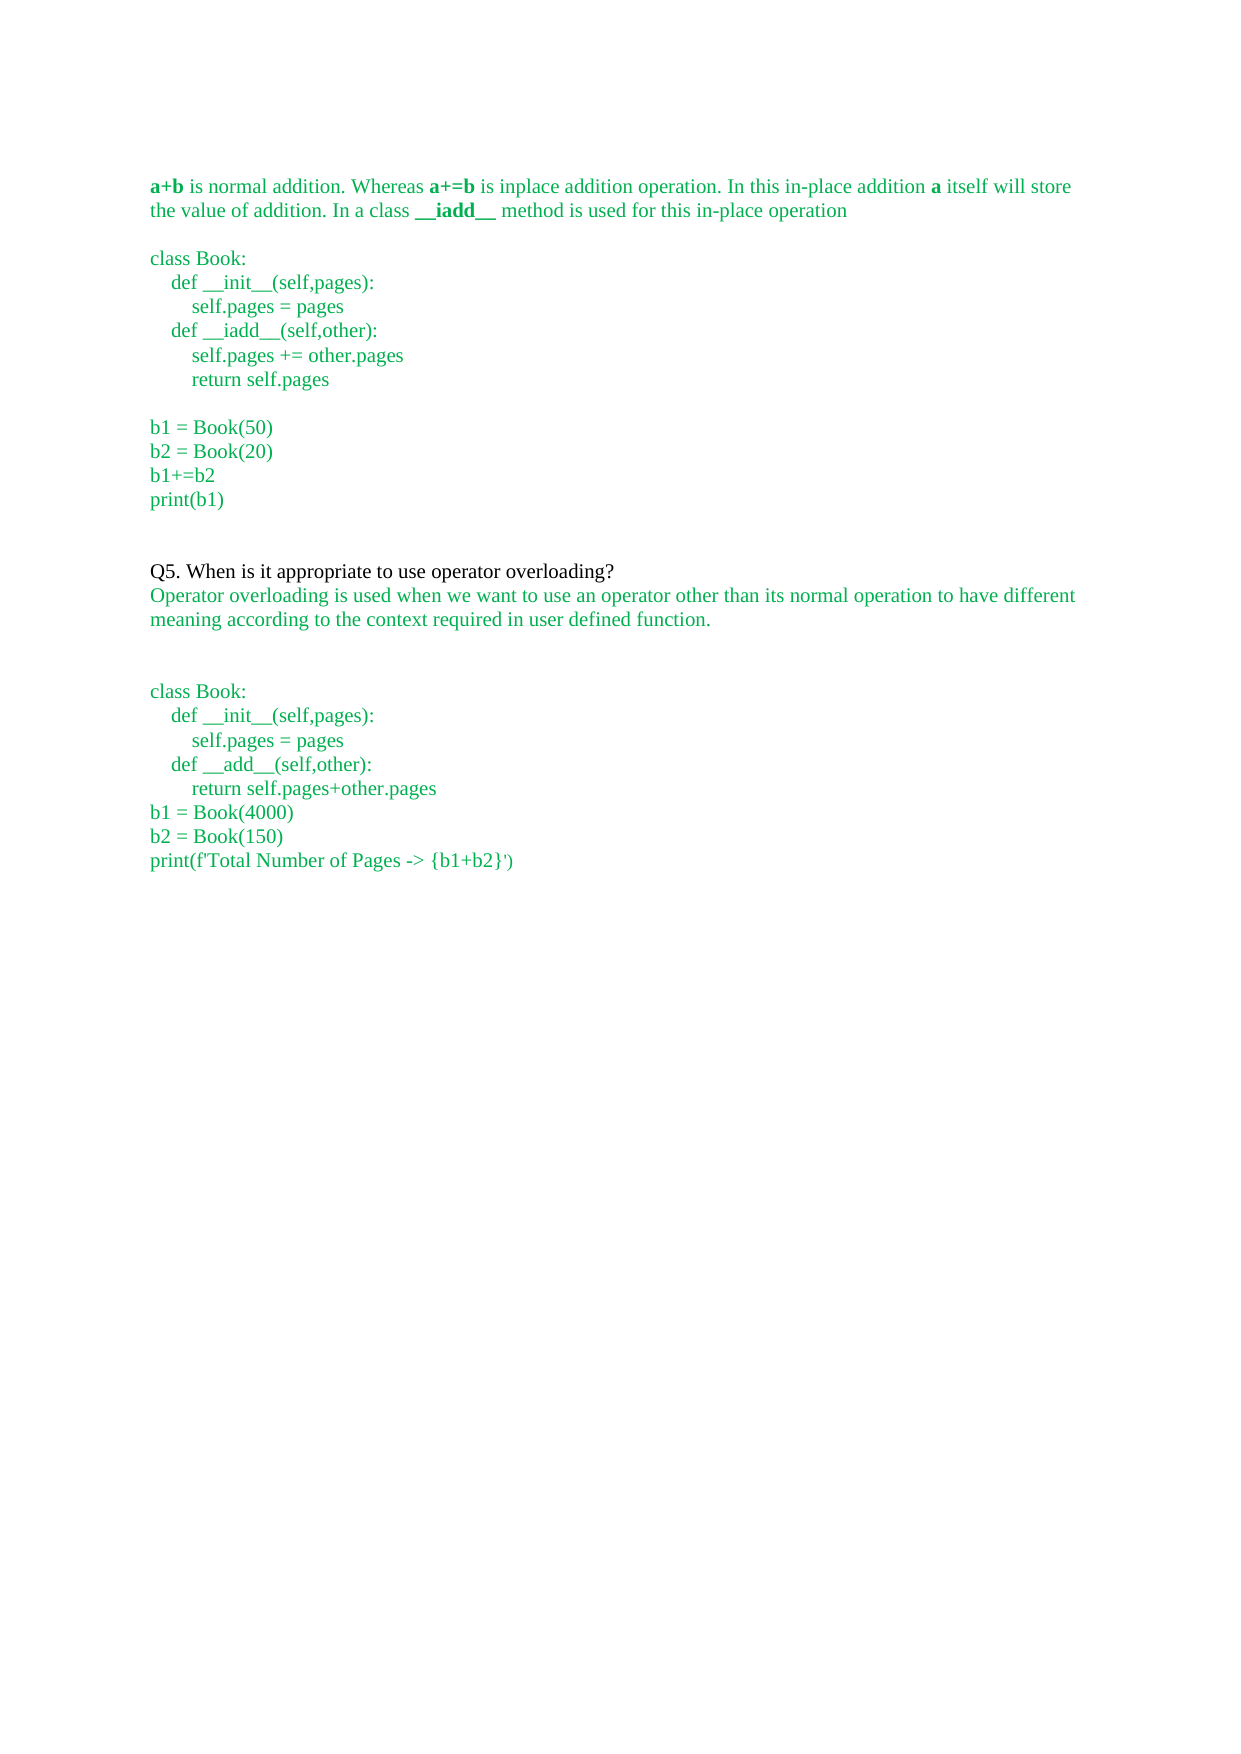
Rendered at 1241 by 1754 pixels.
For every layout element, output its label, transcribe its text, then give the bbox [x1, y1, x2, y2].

text Operator overloading is used when we want to use an operator other than its normal operation to have different meaning according to the context required in user defined function. [711, 583, 1090, 631]
text def __add__(self,other): [150, 752, 1090, 776]
text return self.pages+other.pages [150, 776, 1090, 800]
text self.pages += other.pages [150, 342, 1090, 367]
text print(f'Total Number of Pages -> {b1+b2}') [150, 848, 1090, 872]
text b2 = Book(20) [150, 439, 1090, 463]
text Q5. When is it appropriate to use operator overloading? [150, 559, 1090, 583]
text def __iadd__(self,other): [150, 318, 1090, 342]
text self.pages = pages [150, 294, 1090, 318]
text class Book: [150, 246, 1090, 270]
text def __init__(self,pages): [150, 270, 1090, 294]
text b1+=b2 [150, 463, 1090, 487]
text b2 = Book(150) [150, 824, 1090, 848]
text b1 = Book(50) [150, 415, 1090, 439]
text self.pages = pages [150, 727, 1090, 752]
text def __init__(self,pages): [150, 703, 1090, 727]
text print(b1) [150, 487, 1090, 511]
text return self.pages [150, 367, 1090, 391]
text b1 = Book(4000) [150, 800, 1090, 824]
text class Book: [150, 679, 1090, 703]
